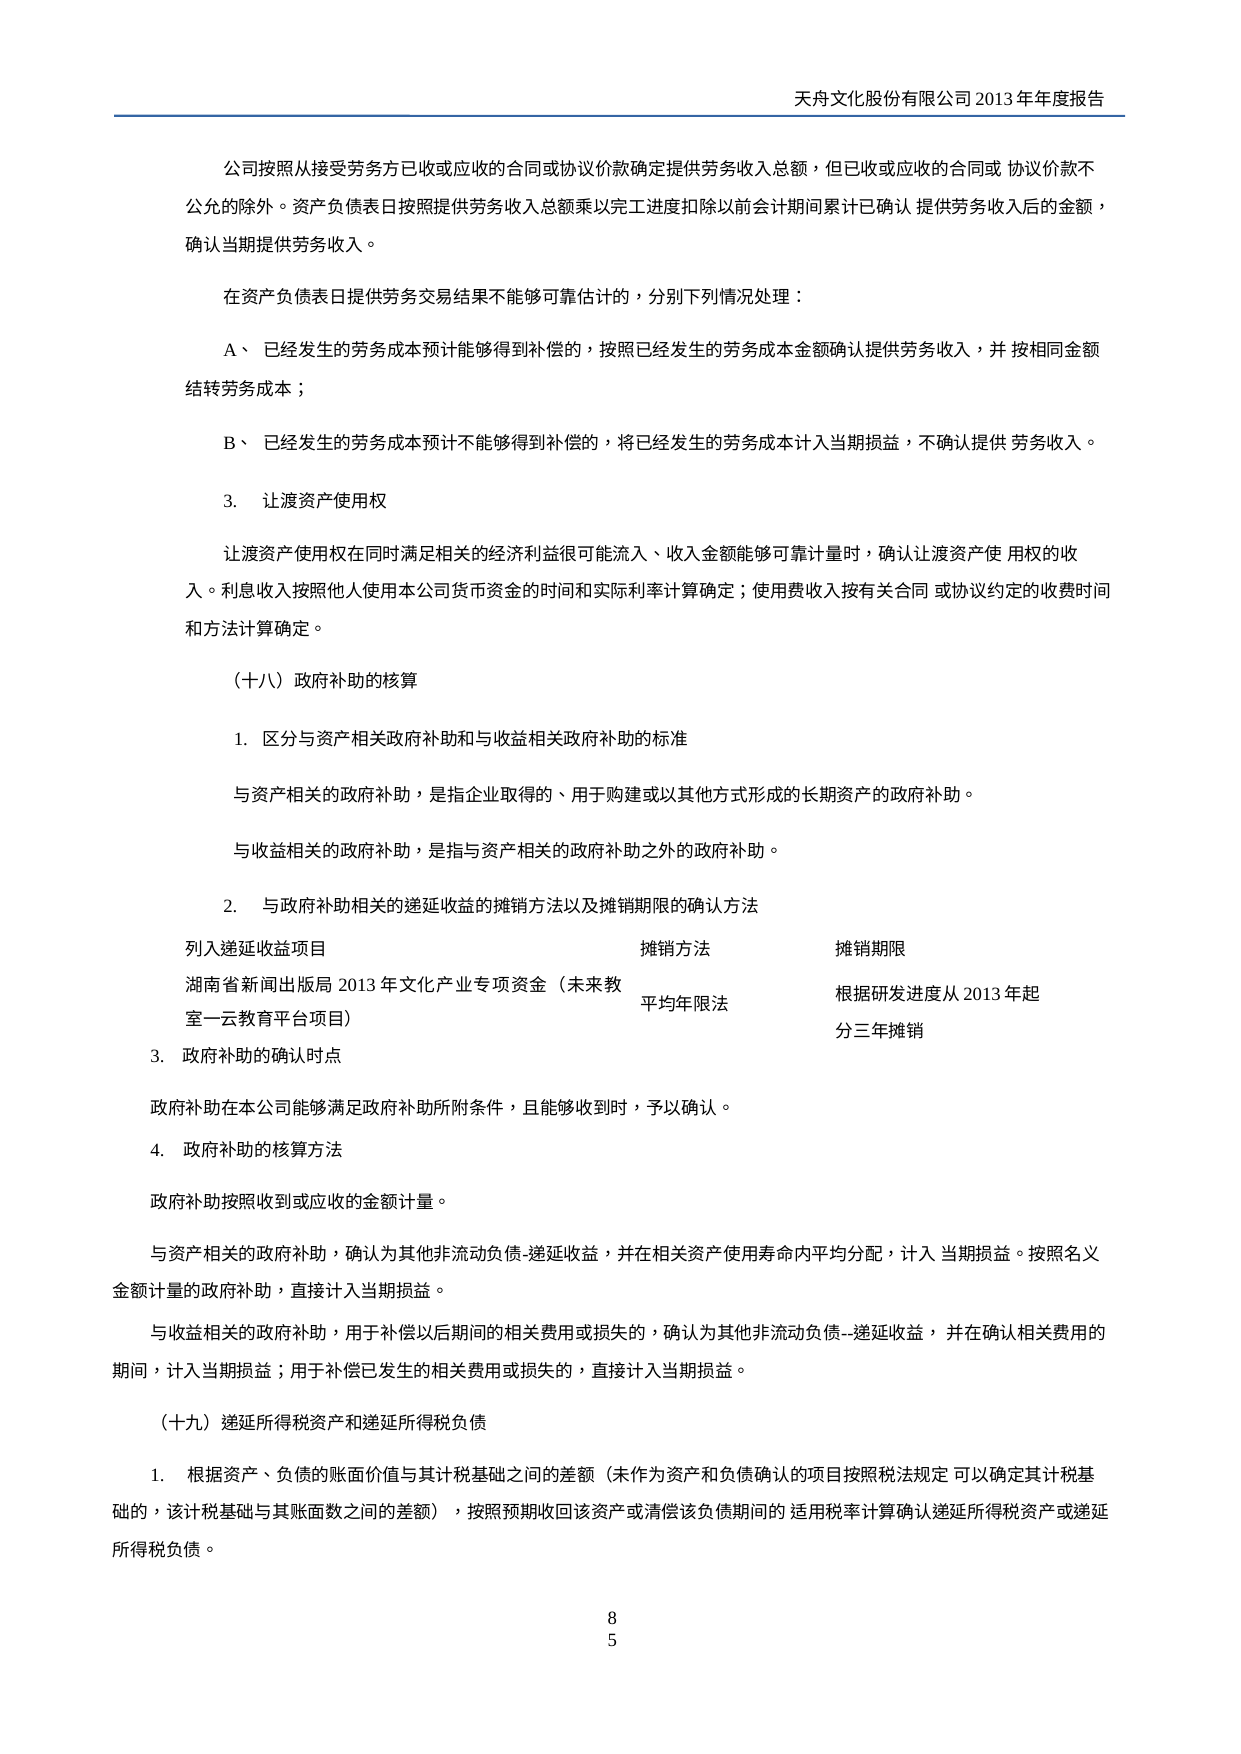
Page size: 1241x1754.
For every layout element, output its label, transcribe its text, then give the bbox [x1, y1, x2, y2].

text 与收益相关的政府补助，是指与资产相关的政府补助之外的政府补助。 [233, 838, 1111, 862]
text （十九）递延所得税资产和递延所得税负债 [113, 1399, 1111, 1437]
text 分三年摊销 [836, 1018, 1055, 1042]
list 政府补助的核算方法 [113, 1126, 1111, 1164]
text 湖南省新闻出版局2013年文化产业专项资金（未来教 室一云教育平台项目） [185, 965, 622, 1032]
text 摊销方法 [640, 937, 719, 961]
list 区分与资产相关政府补助和与收益相关政府补助的标准 [233, 726, 1111, 750]
list 政府补助的确认时点 [113, 1032, 1111, 1070]
text 与收益相关的政府补助，用于补偿以后期间的相关费用或损失的，确认为其他非流动负债--递延收益， 并在确认相关费用的期间，计入当期损益；用于补偿已发生的相关费用或损失的，直接计入当期损益。 [113, 1309, 1111, 1384]
list 根据资产、负债的账面价值与其计税基础之间的差额（未作为资产和负债确认的项目按照税法规定 可以确定其计税基础的，该计税基础与其账面数之间的差额），按照预期收回该资产或清偿该负债期间的 适用税率计算确认递延所得税资产或递延所得税负债。 [113, 1451, 1111, 1564]
text （十八）政府补助的核算 [223, 657, 1111, 695]
list 与政府补助相关的递延收益的摊销方法以及摊销期限的确认方法 [223, 894, 1111, 918]
text B、 已经发生的劳务成本预计不能够得到补偿的，将已经发生的劳务成本计入当期损益，不确认提供 劳务收入。 [186, 418, 1111, 457]
text 在资产负债表日提供劳务交易结果不能够可靠估计的，分别下列情况处理： [223, 273, 1111, 311]
text 政府补助按照收到或应收的金额计量。 [113, 1178, 1111, 1216]
text 让渡资产使用权在同时满足相关的经济利益很可能流入、收入金额能够可靠计量时，确认让渡资产使 用权的收入。利息收入按照他人使用本公司货币资金的时间和实际利率计算确定；使用费收入按有关合同 或协议约定的收费时间和方法计算确定。 [186, 531, 1111, 642]
text 与资产相关的政府补助，确认为其他非流动负债-递延收益，并在相关资产使用寿命内平均分配，计入 当期损益。按照名义金额计量的政府补助，直接计入当期损益。 [113, 1230, 1111, 1305]
text 政府补助在本公司能够满足政府补助所附条件，且能够收到时，予以确认。 [113, 1084, 1111, 1122]
text 列入递延收益项目 [185, 937, 339, 961]
text 平均年限法 [640, 991, 738, 1016]
text A、 已经发生的劳务成本预计能够得到补偿的，按照已经发生的劳务成本金额确认提供劳务收入，并 按相同金额结转劳务成本； [186, 326, 1111, 403]
list 让渡资产使用权 [223, 488, 1111, 512]
text 与资产相关的政府补助，是指企业取得的、用于购建或以其他方式形成的长期资产的政府补助。 [233, 781, 1111, 807]
text 摊销期限 [836, 937, 1055, 961]
text 根据研发进度从2013年起 [836, 982, 1055, 1006]
text 公司按照从接受劳务方已收或应收的合同或协议价款确定提供劳务收入总额，但已收或应收的合同或 协议价款不公允的除外。资产负债表日按照提供劳务收入总额乘以完工进度扣除以前会计期间累计已确认 提供劳务收入后的金额，确认当期提供劳务收入。 [186, 146, 1111, 259]
